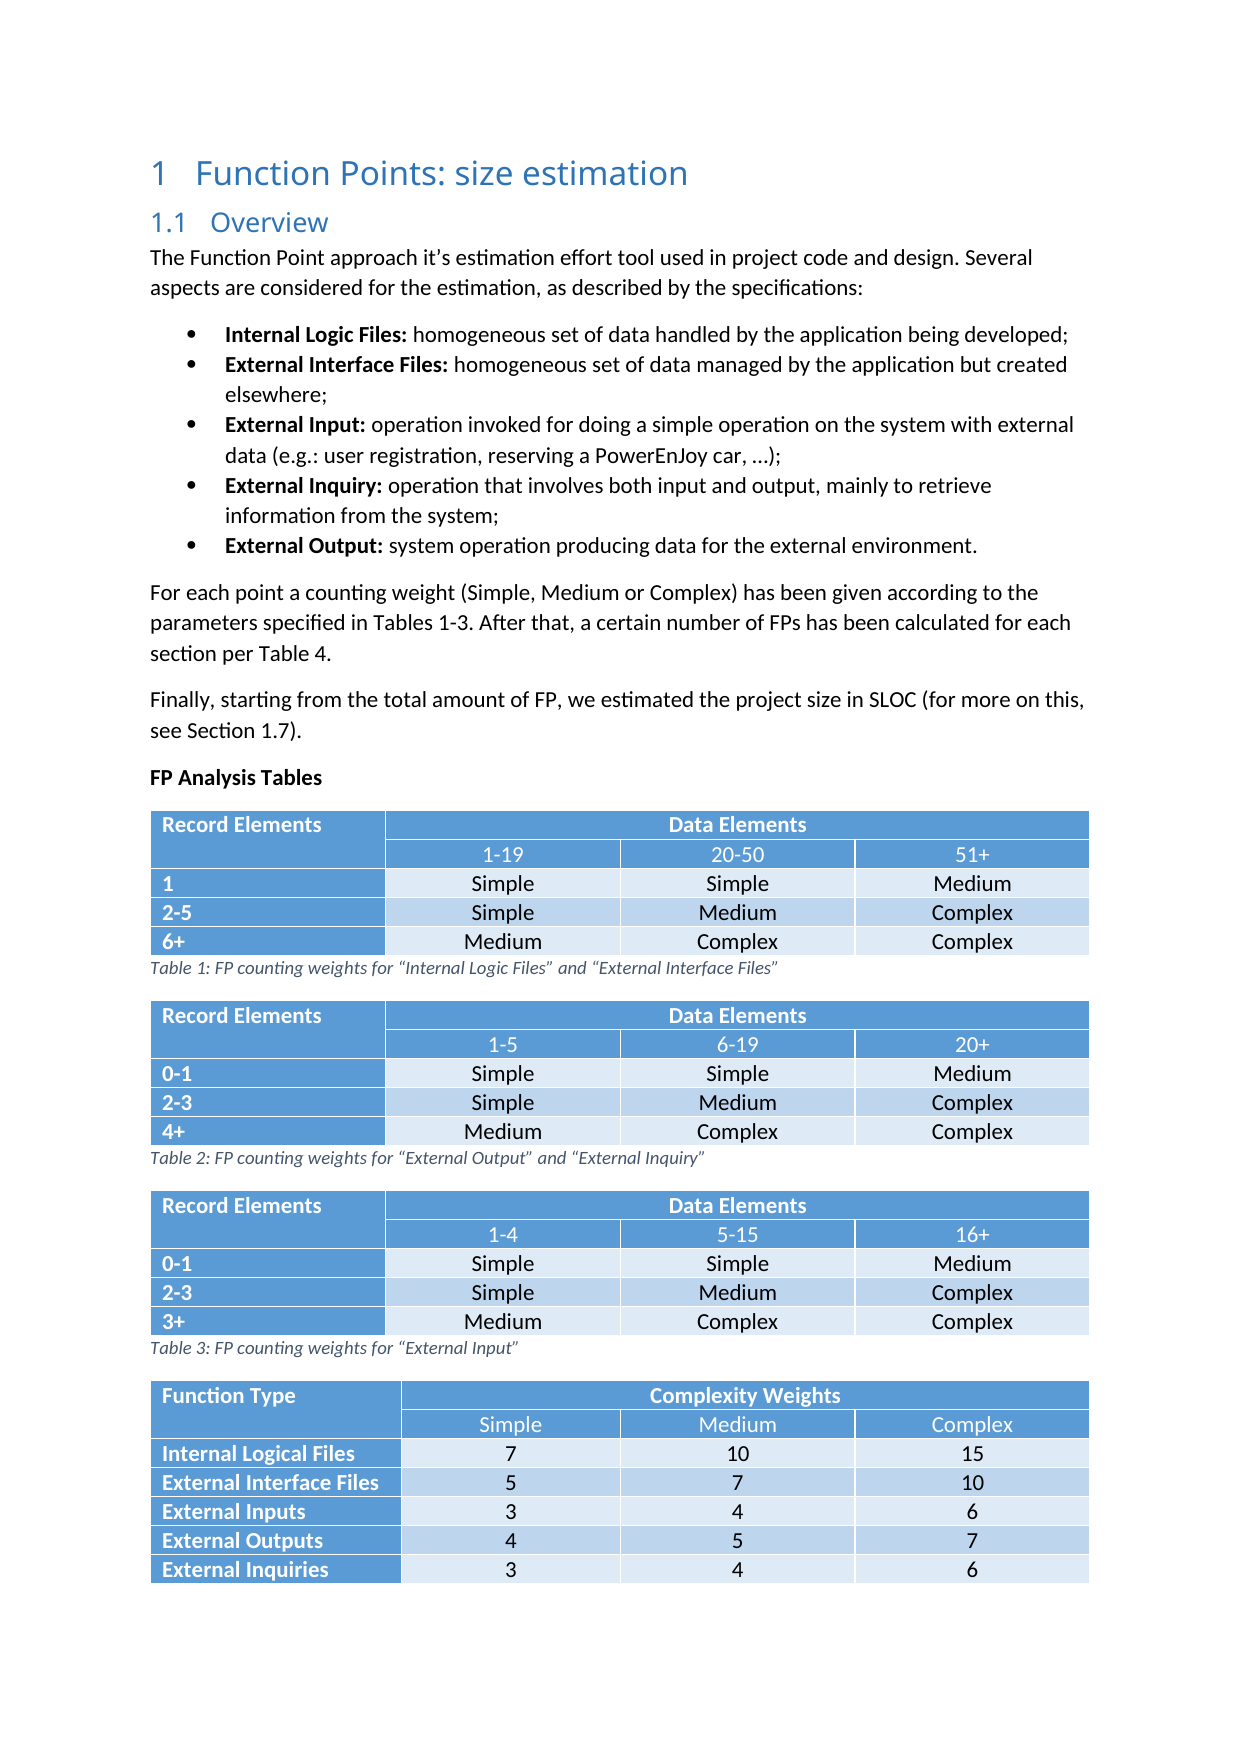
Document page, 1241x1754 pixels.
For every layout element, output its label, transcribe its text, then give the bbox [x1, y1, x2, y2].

table_cell Complex [856, 1410, 1089, 1438]
table_cell 0-1 [151, 1059, 385, 1087]
table_cell Simple [386, 1059, 620, 1087]
table_cell 7 [856, 1526, 1089, 1554]
table_cell 2-5 [151, 898, 385, 926]
table_cell 6 [856, 1555, 1089, 1583]
table_cell Medium [856, 1249, 1089, 1277]
table_header Function Type [151, 1381, 401, 1438]
table_cell 15 [856, 1439, 1089, 1467]
text Table 2: FP counting weights for “External Output” and “External Inquiry” [150, 1146, 1090, 1169]
table_header Record Elements [151, 1001, 385, 1058]
table_cell Complex [856, 1307, 1089, 1335]
table_cell Internal Logical Files [151, 1439, 401, 1467]
table_cell 6 [856, 1497, 1089, 1525]
table_cell Simple [621, 1059, 854, 1087]
list External Output: system operation producing data for the external environment. [187, 531, 1090, 559]
list External Inquiry: operation that involves both input and output, mainly to retrieve information from the system; [187, 471, 1090, 529]
table_cell External Inquiries [151, 1555, 401, 1583]
table_cell 10 [621, 1439, 854, 1467]
table_cell 5-15 [621, 1220, 854, 1248]
subtitle Overview [150, 203, 1090, 240]
table_cell Medium [621, 1410, 854, 1438]
table_cell Complex [856, 927, 1089, 955]
table_cell 6+ [151, 927, 385, 955]
table_cell External Inputs [151, 1497, 401, 1525]
table_cell Simple [386, 898, 620, 926]
table_cell 3+ [151, 1307, 385, 1335]
table_cell External Interface Files [151, 1468, 401, 1496]
table_cell Medium [856, 869, 1089, 897]
table_cell 5 [402, 1468, 620, 1496]
table_cell Simple [621, 1249, 854, 1277]
text Finally, starting from the total amount of FP, we estimated the project size in SLOC (for more on this, see Section 1.7). [150, 686, 1090, 744]
table_cell 4+ [151, 1117, 385, 1145]
table_cell 1-19 [386, 840, 620, 868]
text For each point a counting weight (Simple, Medium or Complex) has been given according to the parameters specified in Tables 1-3. After that, a certain number of FPs has been calculated for each section per Table 4. [150, 578, 1090, 667]
table_cell 3 [402, 1555, 620, 1583]
list External Interface Files: homogeneous set of data managed by the application but created elsewhere; [187, 350, 1090, 408]
table_cell Complex [621, 927, 854, 955]
table_cell Simple [386, 1088, 620, 1116]
text Table 1: FP counting weights for “Internal Logic Files” and “External Interface Files” [150, 956, 1090, 979]
table_cell 2-3 [151, 1278, 385, 1306]
table_header Data Elements [386, 1191, 1089, 1219]
table_cell Medium [621, 898, 854, 926]
text Table 3: FP counting weights for “External Input” [150, 1336, 1090, 1359]
table_cell 16+ [856, 1220, 1089, 1248]
table_cell 3 [402, 1497, 620, 1525]
table_header Record Elements [151, 811, 385, 868]
table_header Data Elements [386, 811, 1089, 839]
table_cell 0-1 [151, 1249, 385, 1277]
table_cell 20+ [856, 1030, 1089, 1058]
table_cell Complex [856, 898, 1089, 926]
table_cell 20-50 [621, 840, 854, 868]
table_header Data Elements [386, 1001, 1089, 1029]
table_cell 51+ [856, 840, 1089, 868]
table_cell 4 [621, 1555, 854, 1583]
table_cell Medium [386, 927, 620, 955]
table_cell 4 [402, 1526, 620, 1554]
text FP Analysis Tables [150, 763, 1090, 791]
table_cell 10 [856, 1468, 1089, 1496]
table_cell Medium [386, 1117, 620, 1145]
table_cell Medium [621, 1278, 854, 1306]
table_cell 1-5 [386, 1030, 620, 1058]
table_cell Medium [621, 1088, 854, 1116]
table_header Complexity Weights [402, 1381, 1089, 1409]
table_cell 1-4 [386, 1220, 620, 1248]
table_cell Simple [386, 1249, 620, 1277]
table_cell 1 [151, 869, 385, 897]
table_cell 4 [621, 1497, 854, 1525]
table_cell 2-3 [151, 1088, 385, 1116]
table_cell Complex [856, 1278, 1089, 1306]
table_cell External Outputs [151, 1526, 401, 1554]
table_cell 5 [621, 1526, 854, 1554]
table_cell Complex [856, 1117, 1089, 1145]
table_cell Medium [386, 1307, 620, 1335]
table_cell Complex [621, 1307, 854, 1335]
list Internal Logic Files: homogeneous set of data handled by the application being developed; [187, 320, 1090, 348]
table_cell Complex [856, 1088, 1089, 1116]
subtitle Function Points: size estimation [150, 150, 1090, 195]
table_cell Simple [386, 869, 620, 897]
table_cell Complex [621, 1117, 854, 1145]
table_cell Simple [386, 1278, 620, 1306]
text The Function Point approach it’s estimation effort tool used in project code and design. Several aspects are considered for the estimation, as described by the specifications: [150, 243, 1090, 301]
table_cell Medium [856, 1059, 1089, 1087]
table_cell 7 [402, 1439, 620, 1467]
list External Input: operation invoked for doing a simple operation on the system with external data (e.g.: user registration, reserving a PowerEnJoy car, …); [187, 411, 1090, 469]
table_cell 7 [621, 1468, 854, 1496]
table_cell 6-19 [621, 1030, 854, 1058]
table_cell Simple [621, 869, 854, 897]
table_cell Simple [402, 1410, 620, 1438]
table_header Record Elements [151, 1191, 385, 1248]
